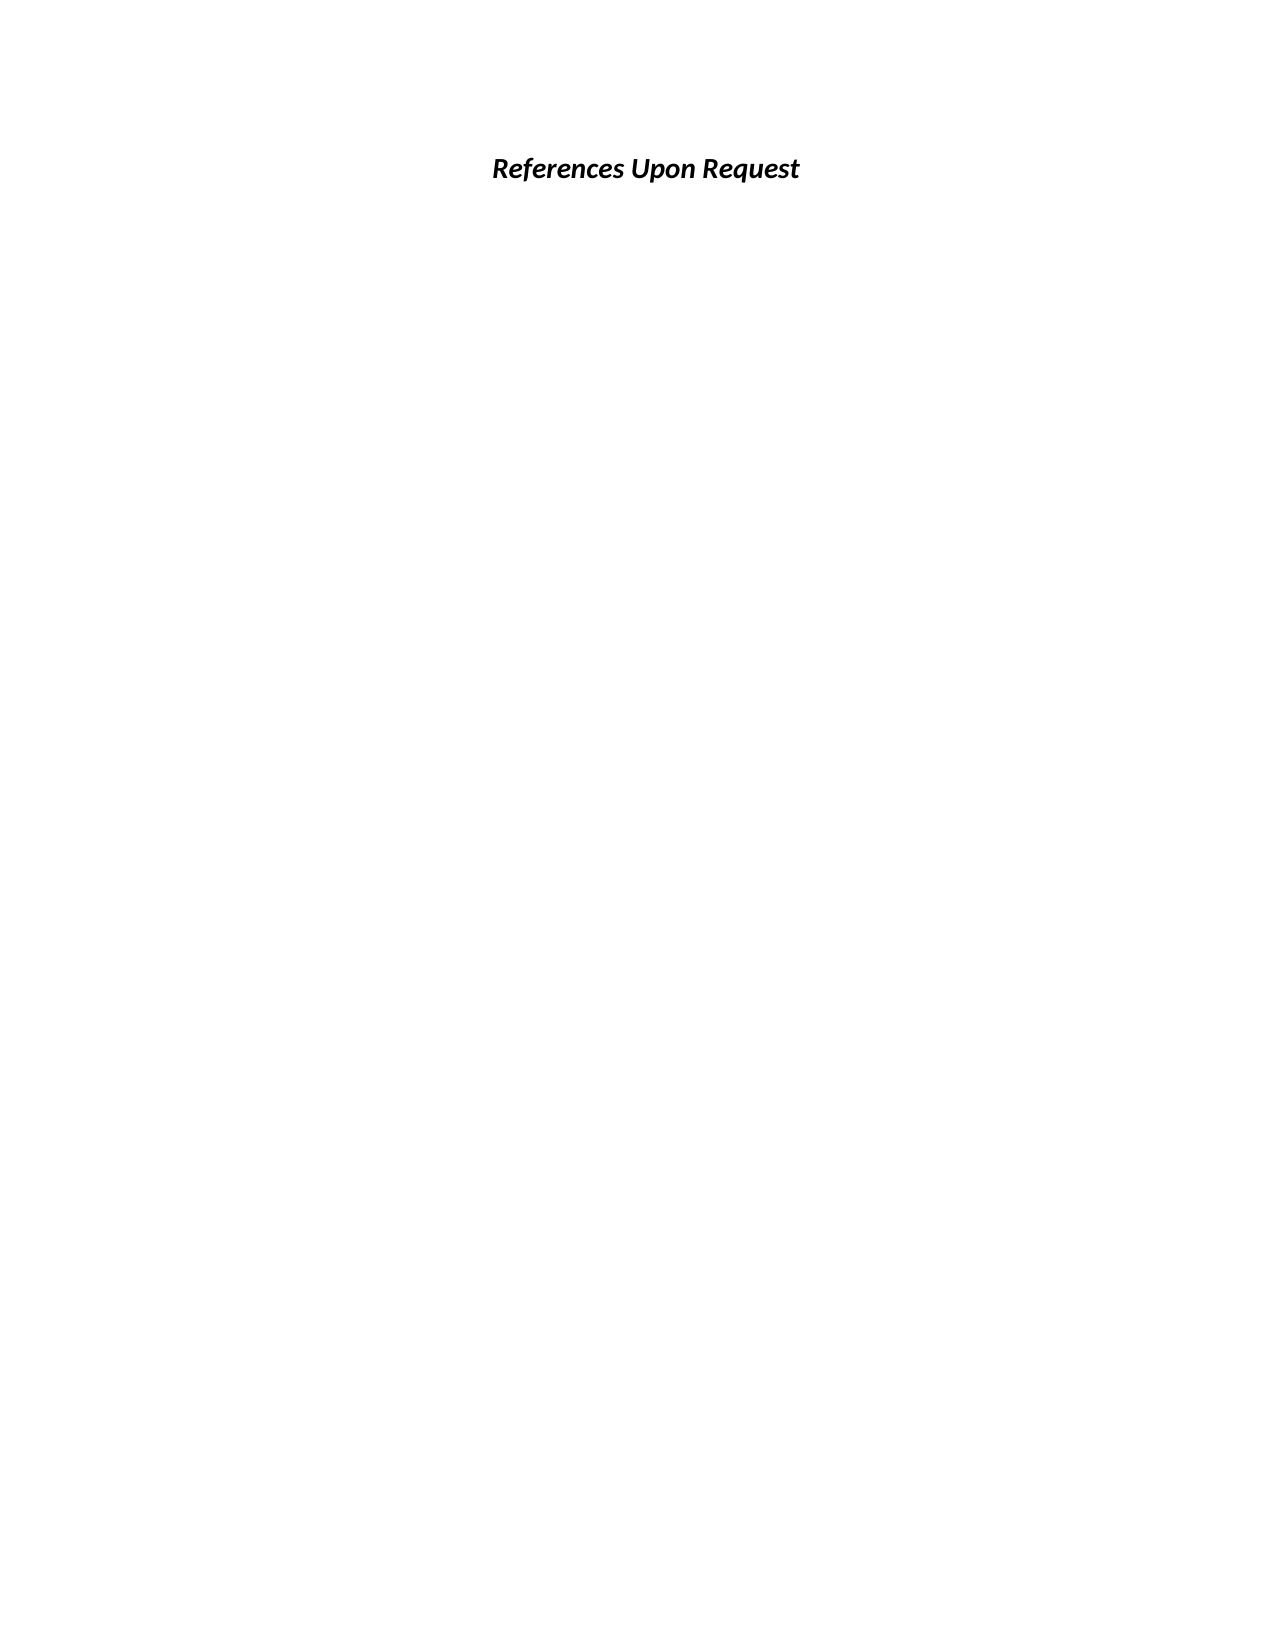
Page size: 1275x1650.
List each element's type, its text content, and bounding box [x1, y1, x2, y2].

text References Upon Request [150, 150, 1125, 186]
